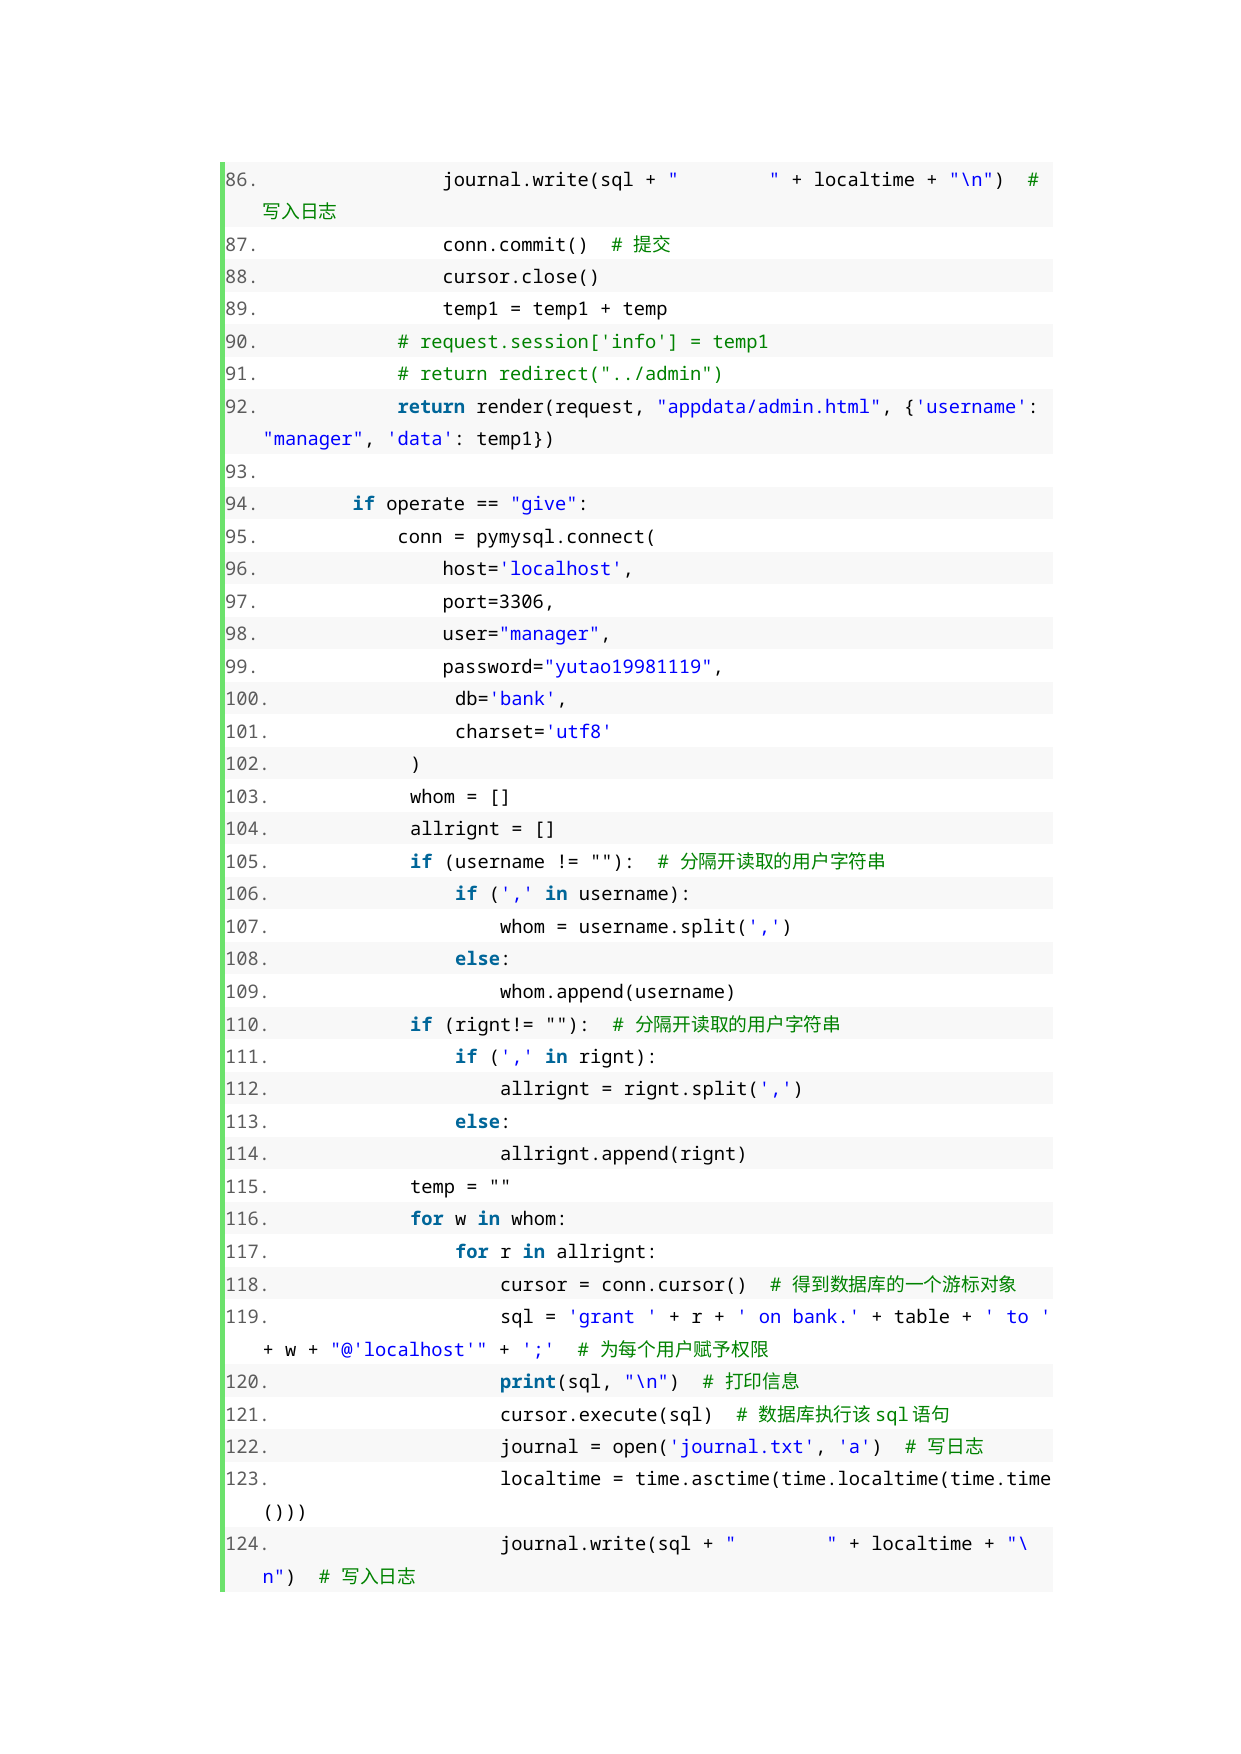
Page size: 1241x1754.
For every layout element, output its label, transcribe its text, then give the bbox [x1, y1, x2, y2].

list user="manager", [225, 617, 1053, 649]
list allrignt = rignt.split(',') [225, 1072, 1053, 1104]
list print(sql, "\n") # 打印信息 [225, 1364, 1053, 1397]
list db='bank', [225, 682, 1053, 714]
list if operate == "give": [225, 487, 1053, 519]
list # return redirect("../admin") [225, 357, 1053, 389]
list if (',' in username): [225, 877, 1053, 909]
list journal.write(sql + " " + localtime + "\n") # 写入日志 [225, 1527, 1053, 1592]
list whom = [] [225, 779, 1053, 812]
list whom.append(username) [225, 974, 1053, 1007]
list port=3306, [225, 584, 1053, 617]
list # request.session['info'] = temp1 [225, 324, 1053, 357]
list localtime = time.asctime(time.localtime(time.time())) [225, 1462, 1053, 1527]
list conn.commit() # 提交 [225, 227, 1053, 259]
list host='localhost', [225, 552, 1053, 584]
list for w in whom: [225, 1202, 1053, 1234]
list ) [225, 747, 1053, 779]
list cursor = conn.cursor() # 得到数据库的一个游标对象 [225, 1267, 1053, 1299]
list allrignt.append(rignt) [225, 1137, 1053, 1169]
list if (username != ""): # 分隔开读取的用户字符串 [225, 844, 1053, 877]
list charset='utf8' [225, 714, 1053, 747]
list sql = 'grant ' + r + ' on bank.' + table + ' to ' + w + "@'localhost'" + ';' # 为每个用户赋予权限 [225, 1299, 1053, 1364]
list password="yutao19981119", [225, 649, 1053, 682]
list else: [225, 1104, 1053, 1137]
list temp1 = temp1 + temp [225, 292, 1053, 324]
list else: [225, 942, 1053, 974]
list if (rignt!= ""): # 分隔开读取的用户字符串 [225, 1007, 1053, 1039]
list cursor.close() [225, 259, 1053, 292]
list return render(request, "appdata/admin.html", {'username': "manager", 'data': temp1}) [225, 389, 1053, 454]
list conn = pymysql.connect( [225, 519, 1053, 552]
list allrignt = [] [225, 812, 1053, 844]
list whom = username.split(',') [225, 909, 1053, 942]
list if (',' in rignt): [225, 1039, 1053, 1072]
list for r in allrignt: [225, 1234, 1053, 1267]
list temp = "" [225, 1169, 1053, 1202]
list journal.write(sql + " " + localtime + "\n") # 写入日志 [225, 162, 1053, 227]
list cursor.execute(sql) # 数据库执行该sql语句 [225, 1397, 1053, 1429]
list journal = open('journal.txt', 'a') # 写日志 [225, 1429, 1053, 1462]
